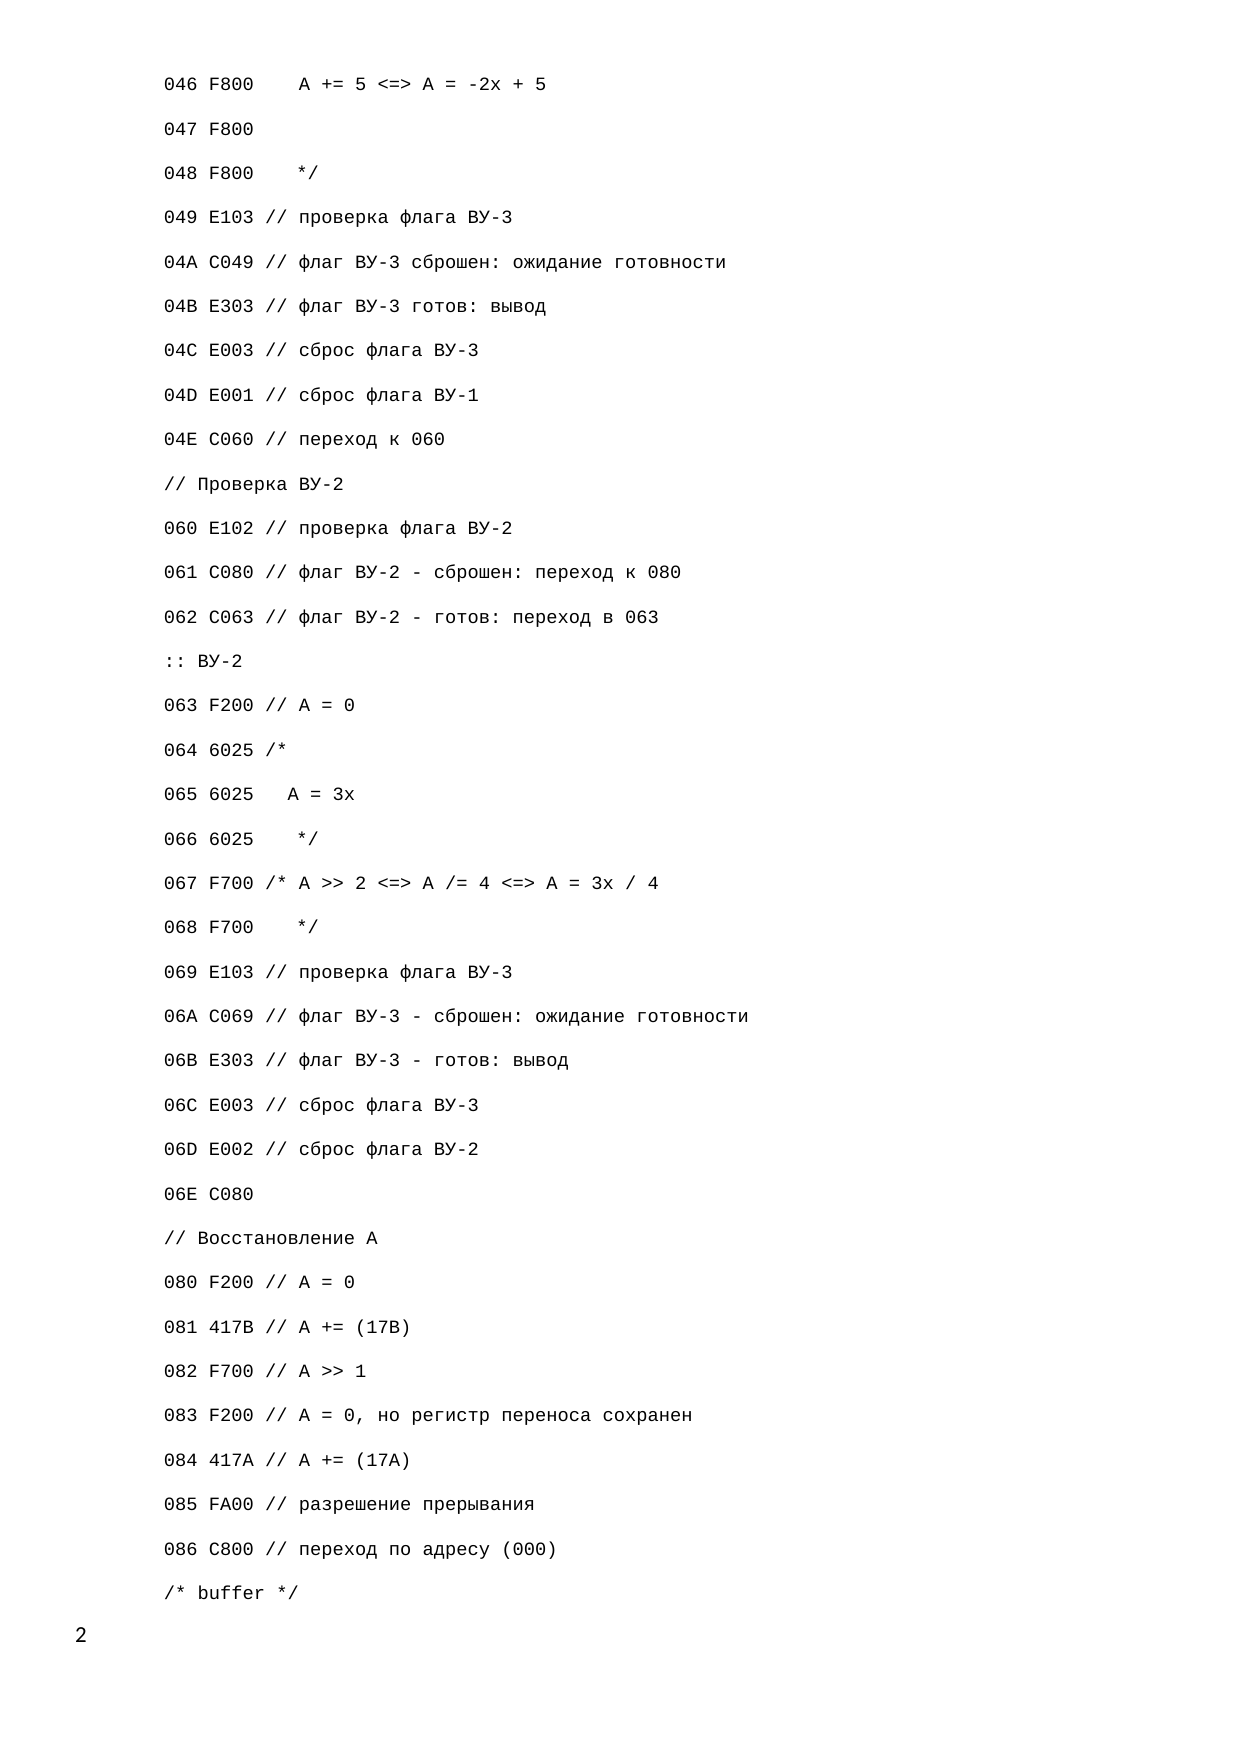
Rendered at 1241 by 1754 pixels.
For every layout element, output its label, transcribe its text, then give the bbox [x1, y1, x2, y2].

text 082 F700 // A >> 1 [75, 1362, 1165, 1383]
text // Проверка ВУ-2 [75, 474, 1165, 496]
text 047 F800 [75, 119, 1165, 141]
text 048 F800 */ [75, 164, 1165, 185]
text 062 С063 // флаг ВУ-2 - готов: переход в 063 [75, 607, 1165, 629]
text 04D E001 // сброс флага ВУ-1 [75, 386, 1165, 407]
text 065 6025 A = 3x [75, 785, 1165, 806]
text 067 F700 /* A >> 2 <=> A /= 4 <=> A = 3x / 4 [75, 874, 1165, 895]
text 084 417A // A += (17A) [75, 1451, 1165, 1472]
text 063 F200 // A = 0 [75, 696, 1165, 717]
text 066 6025 */ [75, 829, 1165, 851]
text 061 С080 // флаг ВУ-2 - сброшен: переход к 080 [75, 563, 1165, 584]
text 086 C800 // переход по адресу (000) [75, 1539, 1165, 1561]
text 064 6025 /* [75, 741, 1165, 762]
text /* buffer */ [75, 1584, 1165, 1605]
text 06E C080 [75, 1184, 1165, 1206]
text 06C E003 // сброс флага ВУ-3 [75, 1096, 1165, 1117]
text 049 E103 // проверка флага ВУ-3 [75, 208, 1165, 229]
text 06B E303 // флаг ВУ-3 - готов: вывод [75, 1051, 1165, 1072]
text 081 417B // A += (17B) [75, 1317, 1165, 1339]
text 046 F800 A += 5 <=> A = -2x + 5 [75, 75, 1165, 96]
text 068 F700 */ [75, 918, 1165, 939]
text 06D E002 // сброс флага ВУ-2 [75, 1140, 1165, 1161]
text 060 E102 // проверка флага ВУ-2 [75, 519, 1165, 540]
text 04A C049 // флаг ВУ-3 сброшен: ожидание готовности [75, 252, 1165, 274]
text 06A C069 // флаг ВУ-3 - сброшен: ожидание готовности [75, 1007, 1165, 1028]
text 080 F200 // A = 0 [75, 1273, 1165, 1294]
text 069 E103 // проверка флага ВУ-3 [75, 962, 1165, 984]
text 085 FA00 // разрешение прерывания [75, 1495, 1165, 1516]
text 04B E303 // флаг ВУ-3 готов: вывод [75, 297, 1165, 318]
text 04E С060 // переход к 060 [75, 430, 1165, 451]
text :: ВУ-2 [75, 652, 1165, 673]
text 04C E003 // сброс флага ВУ-3 [75, 341, 1165, 362]
text // Восстановление A [75, 1229, 1165, 1250]
text 083 F200 // A = 0, но регистр переноса сохранен [75, 1406, 1165, 1427]
